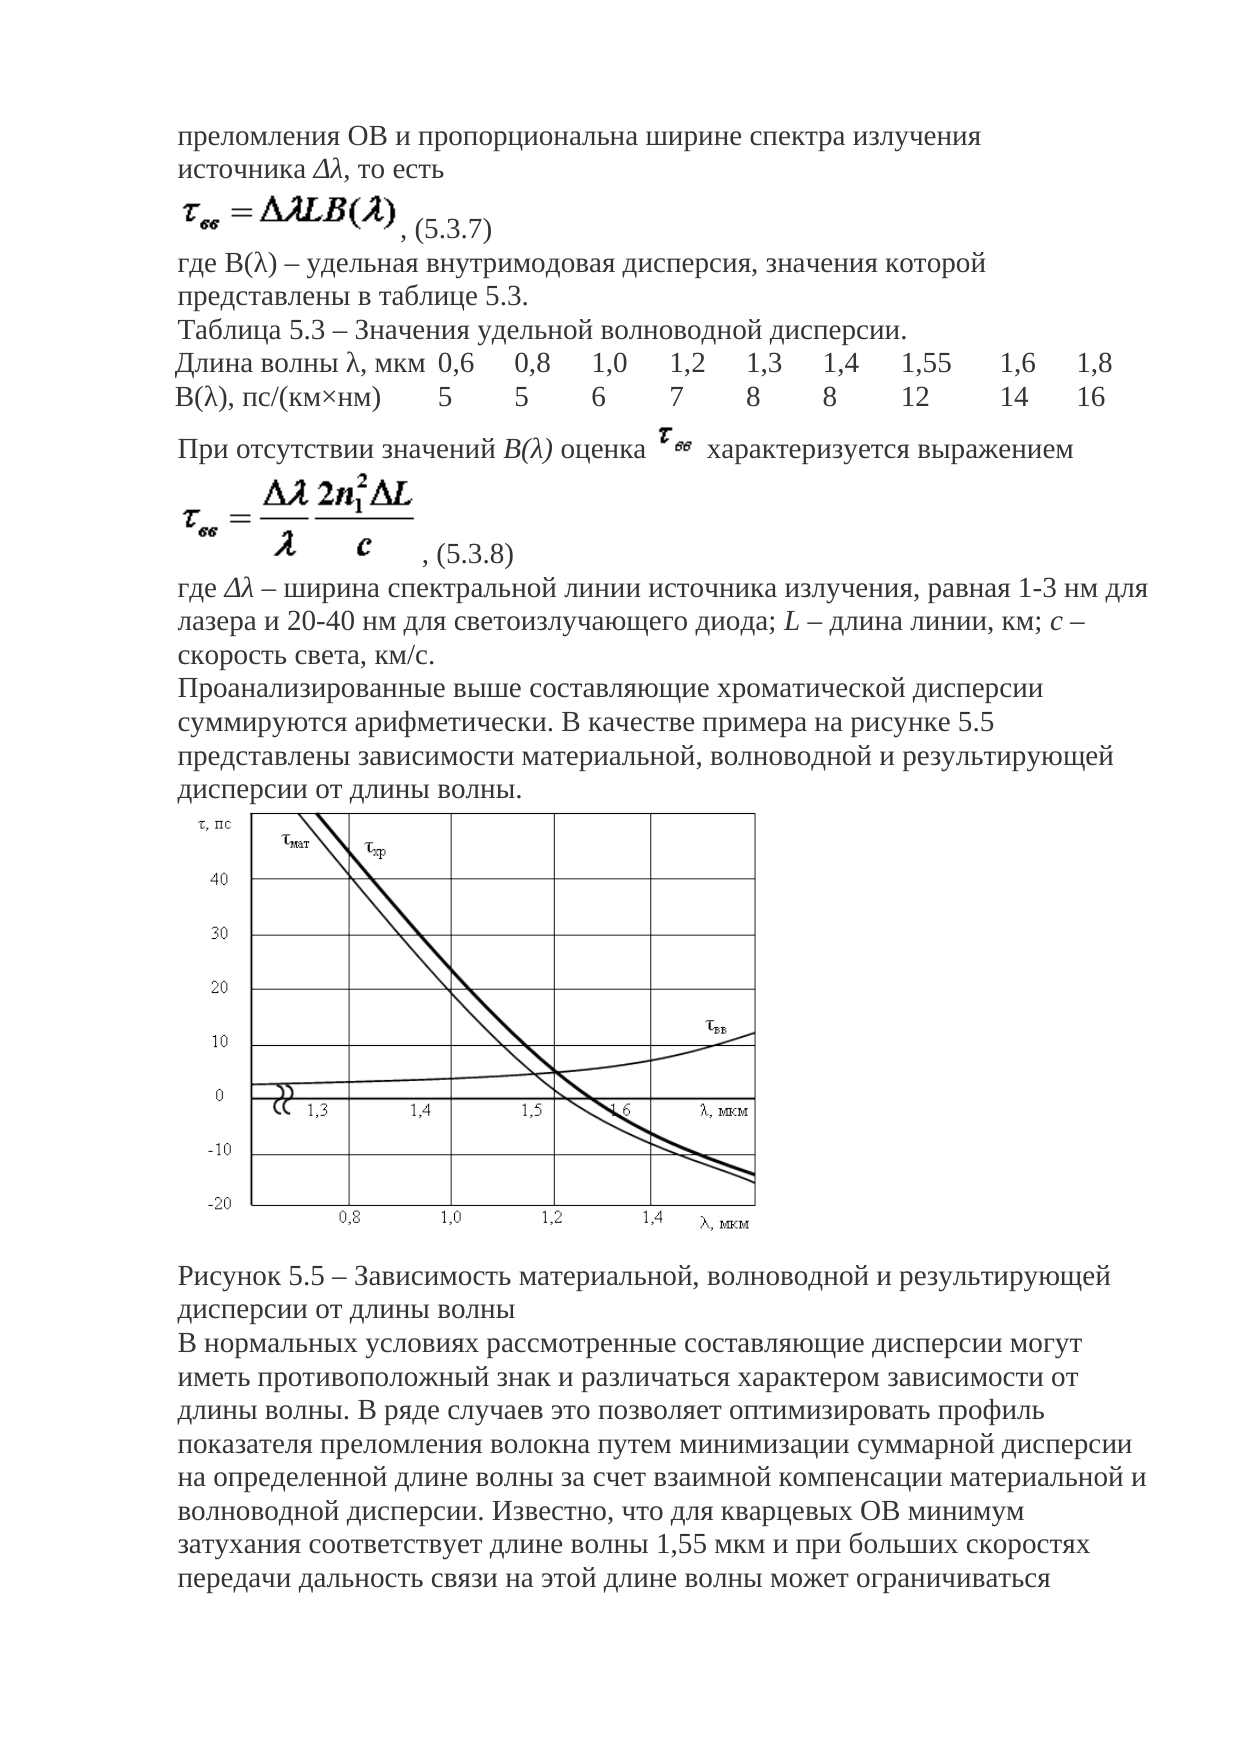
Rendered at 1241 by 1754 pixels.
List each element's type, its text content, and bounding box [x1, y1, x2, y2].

picture [177, 185, 400, 239]
text Проанализированные выше составляющие хроматической дисперсии суммируются арифметически. В качестве примера на рисунке 5.5 представлены зависимости материальной, волноводной и результирующей дисперсии от длины волны. [177, 671, 1152, 805]
table_header 1,3 [746, 345, 822, 379]
text , (5.3.7) [177, 185, 1152, 245]
table_header 0,6 [438, 345, 514, 379]
text , (5.3.8) [177, 464, 1152, 570]
table_header 1,4 [823, 345, 901, 379]
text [177, 118, 1152, 185]
text Таблица 5.3 – Значения удельной волноводной дисперсии. [177, 312, 1152, 345]
table_header 1,6 [999, 345, 1076, 379]
table_cell 6 [591, 379, 669, 412]
picture [177, 804, 768, 1259]
table_cell В(λ), пс/(км×нм) [175, 379, 438, 412]
table_cell 5 [438, 379, 514, 412]
text Рисунок 5.5 – Зависимость материальной, волноводной и результирующей дисперсии от длины волны [177, 1258, 1152, 1325]
text где Δλ – ширина спектральной линии источника излучения, равная 1-3 нм для лазера и 20-40 нм для светоизлучающего диода; L – длина линии, км; с – скорость света, км/с. [177, 570, 1152, 671]
table_cell 8 [823, 379, 901, 412]
table_cell 14 [999, 379, 1076, 412]
table_cell 8 [746, 379, 822, 412]
table_header 1,0 [591, 345, 669, 379]
table_header 1,8 [1076, 345, 1154, 379]
table_cell 5 [514, 379, 591, 412]
table_header Длина волны λ, мкм [175, 345, 438, 379]
table_header 1,2 [669, 345, 746, 379]
table_header 0,8 [514, 345, 591, 379]
table_cell 12 [901, 379, 999, 412]
picture [653, 412, 700, 459]
table_cell 7 [669, 379, 746, 412]
picture [177, 464, 422, 564]
table_cell 16 [1076, 379, 1154, 412]
table_header 1,55 [901, 345, 999, 379]
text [177, 1325, 1152, 1593]
text где В(λ) – удельная внутримодовая дисперсия, значения которой представлены в таблице 5.3. [177, 245, 1152, 312]
text При отсутствии значений В(λ) оценка характеризуется выражением [177, 412, 1152, 464]
